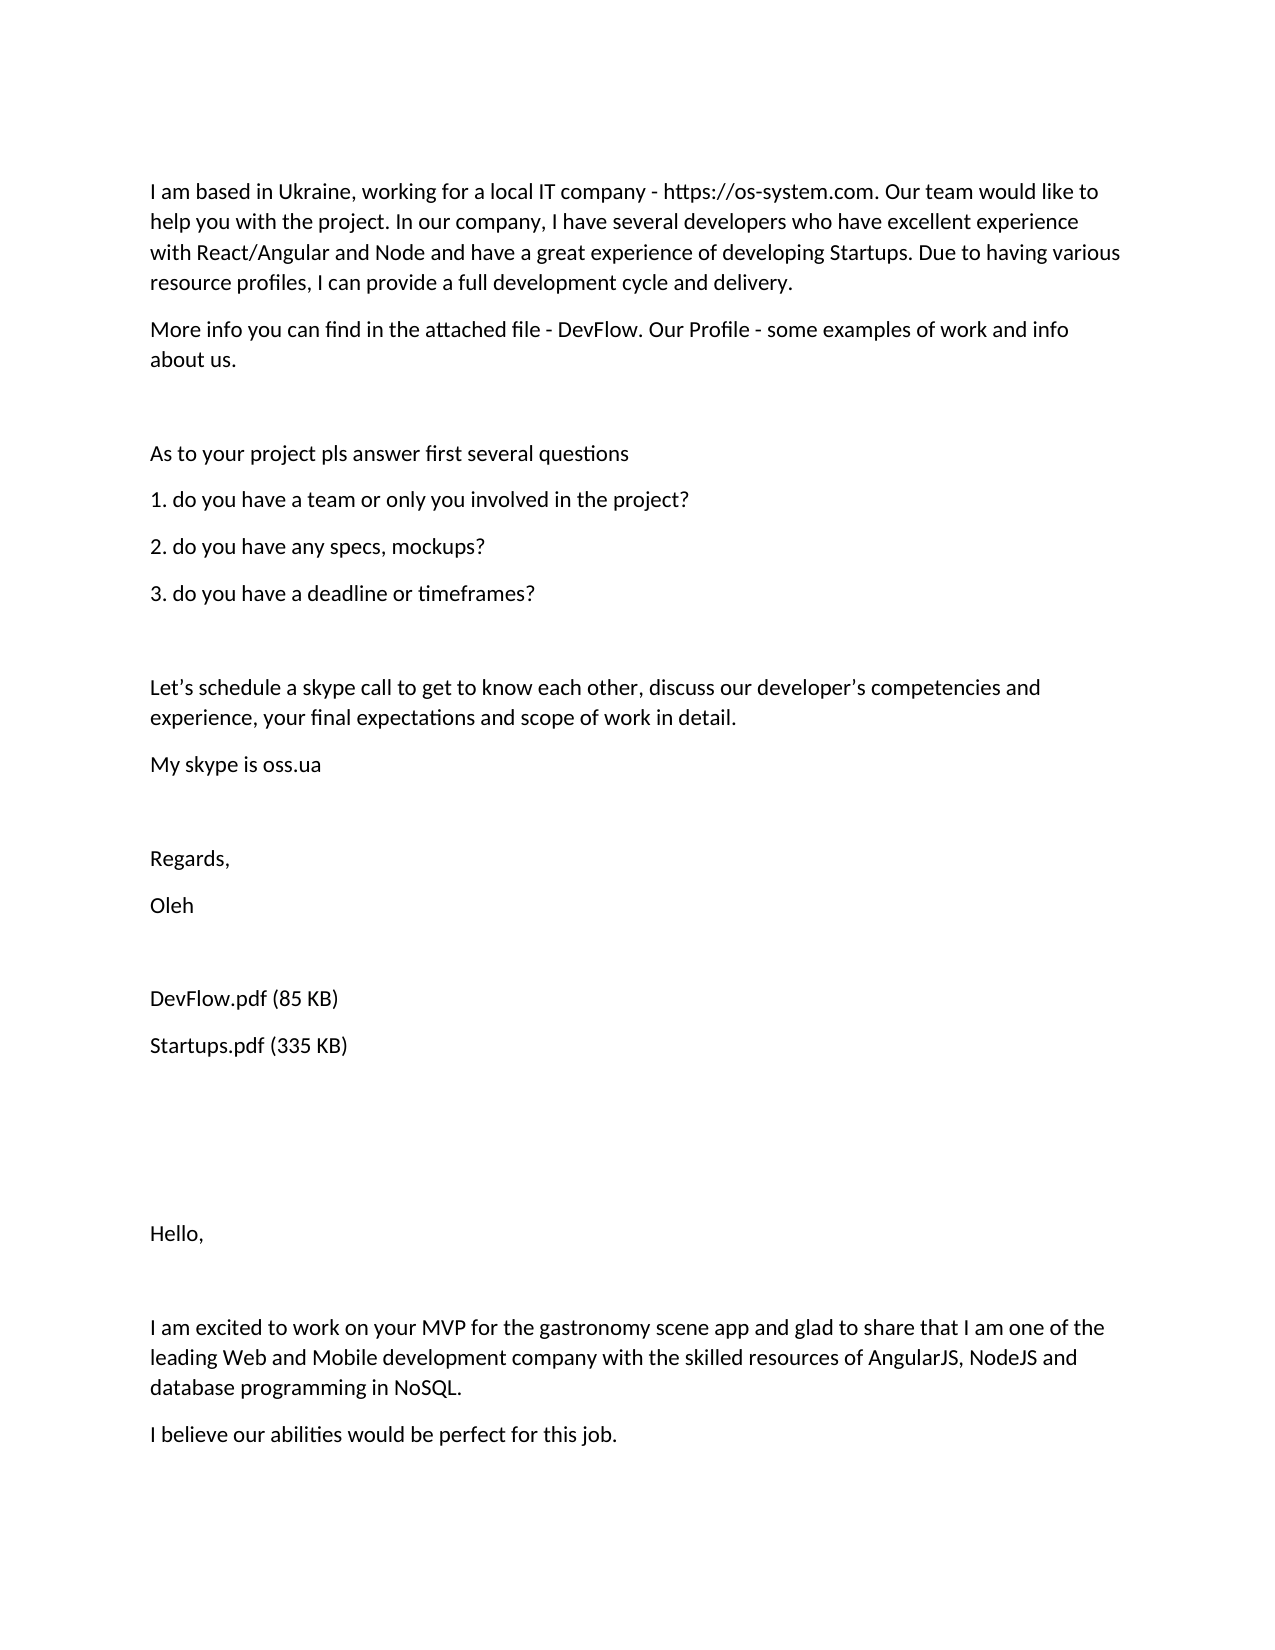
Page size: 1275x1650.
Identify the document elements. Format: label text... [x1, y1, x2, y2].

text Oleh [150, 891, 1125, 919]
text 1. do you have a team or only you involved in the project? [150, 486, 1125, 513]
text As to your project pls answer first several questions [150, 439, 1125, 467]
text My skype is oss.ua [150, 750, 1125, 778]
text Let’s schedule a skype call to get to know each other, discuss our developer’s competencies and experience, your final expectations and scope of work in detail. [150, 673, 1125, 731]
text Regards, [150, 844, 1125, 872]
text More info you can find in the attached file - DevFlow. Our Profile - some examples of work and info about us. [150, 315, 1125, 373]
text I believe our abilities would be perfect for this job. [150, 1420, 1125, 1448]
text I am based in Ukraine, working for a local IT company - https://os-system.com. Our team would like to help you with the project. In our company, I have several developers who have excellent experience with React/Angular and Node and have a great experience of developing Startups. Due to having various resource profiles, I can provide a full development cycle and delivery. [150, 177, 1125, 296]
text Startups.pdf (335 KB) [150, 1031, 1125, 1059]
text DevFlow.pdf (85 KB) [150, 984, 1125, 1012]
text 2. do you have any specs, mockups? [150, 532, 1125, 560]
text I am excited to work on your MVP for the gastronomy scene app and glad to share that I am one of the leading Web and Mobile development company with the skilled resources of AngularJS, NodeJS and database programming in NoSQL. [150, 1313, 1125, 1401]
text Hello, [150, 1219, 1125, 1247]
text 3. do you have a deadline or timeframes? [150, 579, 1125, 607]
